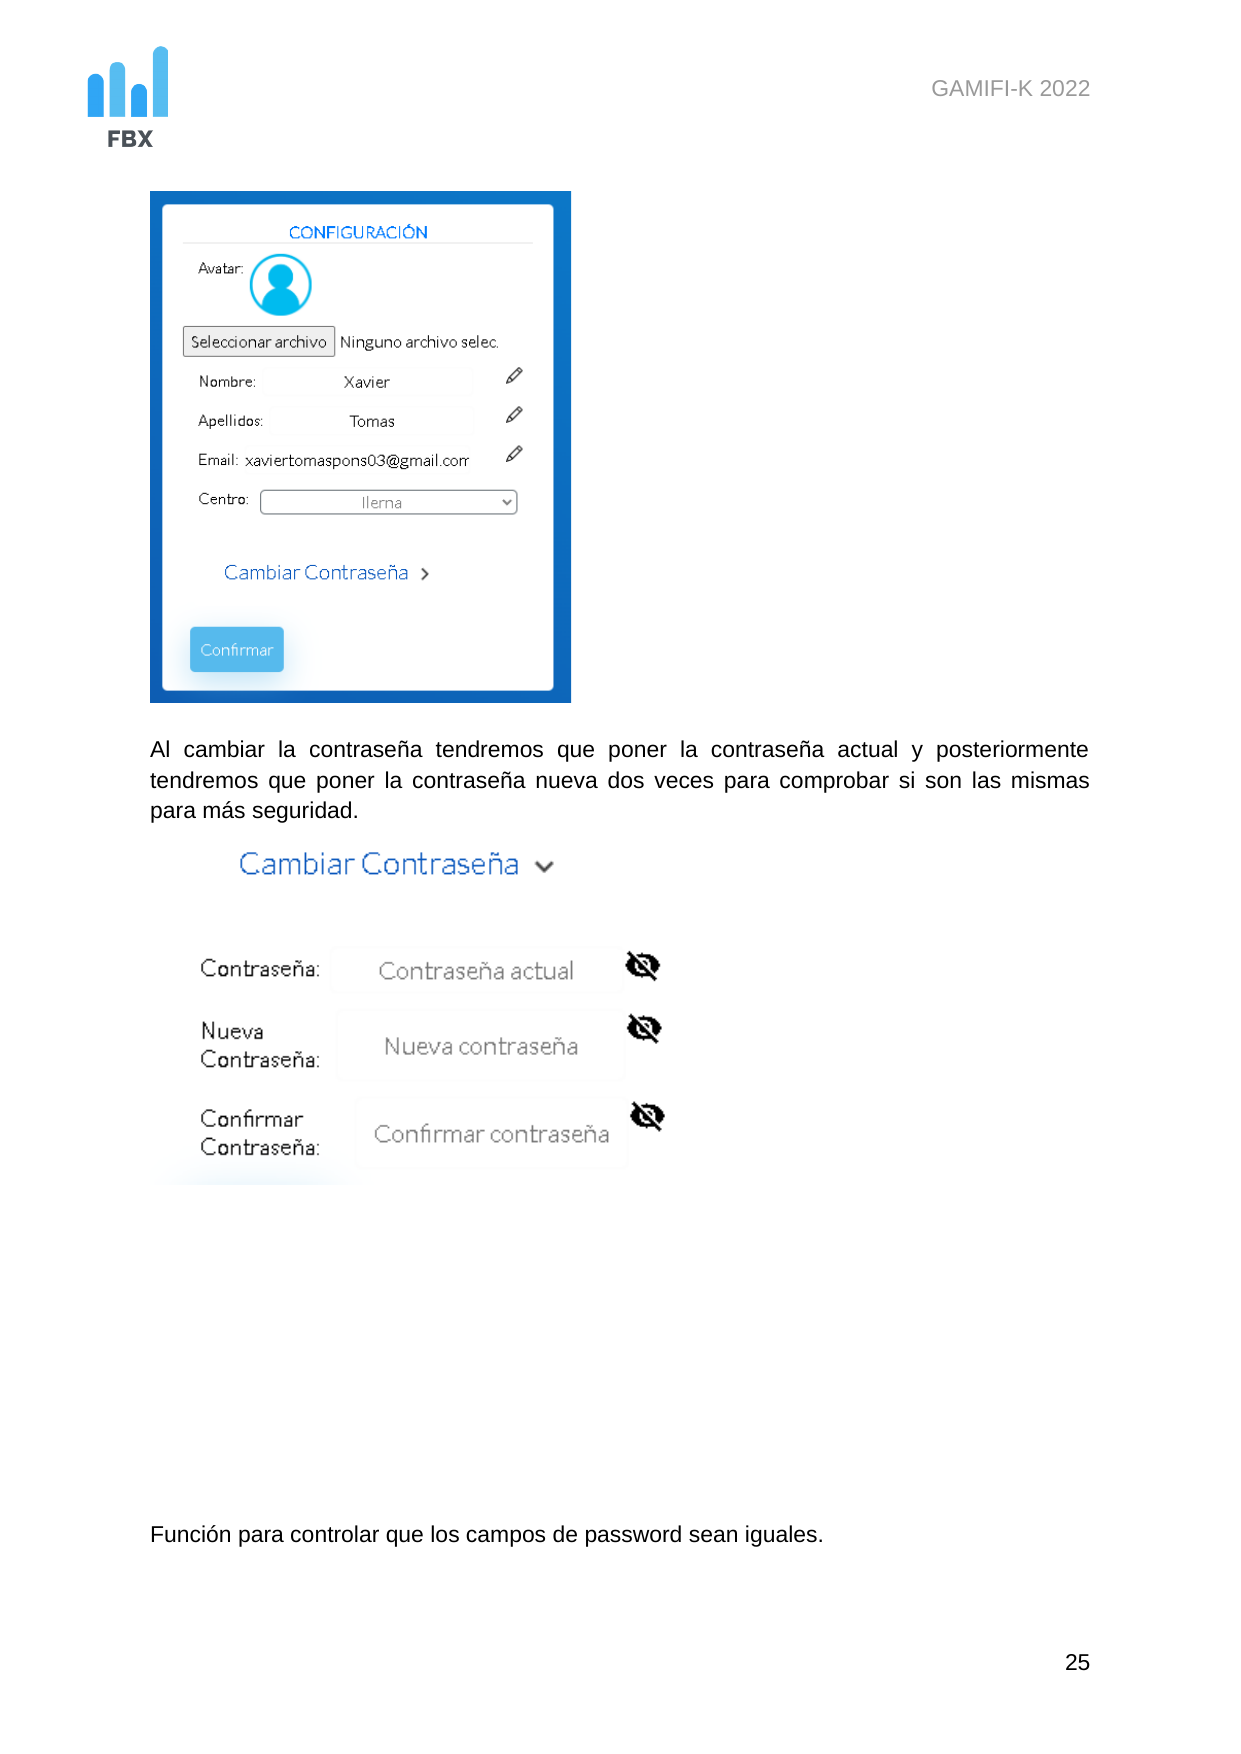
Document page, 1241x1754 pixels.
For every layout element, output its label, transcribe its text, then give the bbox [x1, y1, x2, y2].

picture [87, 46, 168, 147]
picture [150, 827, 725, 1185]
text Al cambiar la contraseña tendremos que poner la contraseña actual y posteriormente tendremos que poner la contraseña nueva dos veces para comprobar si son las mismas para más seguridad. [150, 736, 1090, 823]
text Función para controlar que los campos de password sean iguales. [150, 1521, 1090, 1547]
picture [150, 191, 572, 703]
